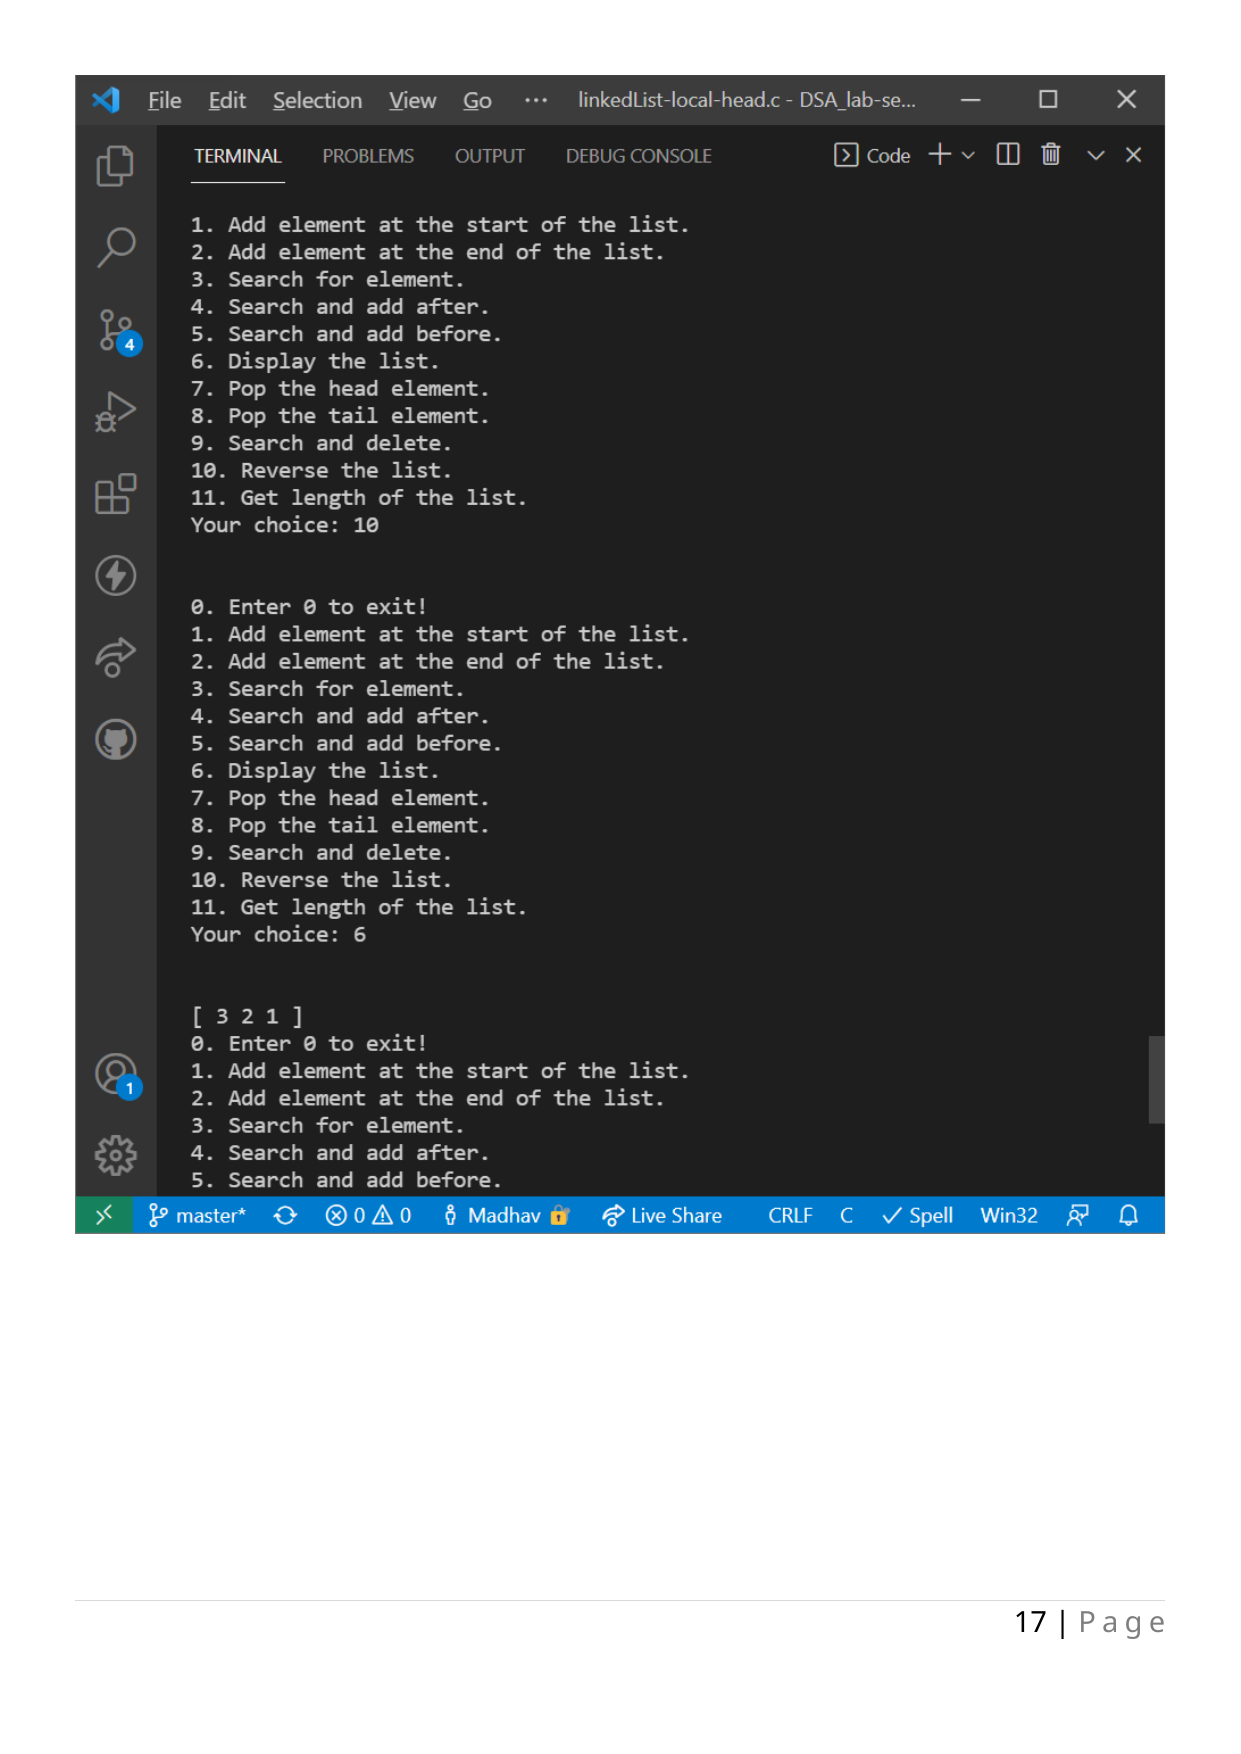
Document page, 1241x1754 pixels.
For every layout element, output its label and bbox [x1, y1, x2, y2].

picture [75, 75, 1166, 1234]
